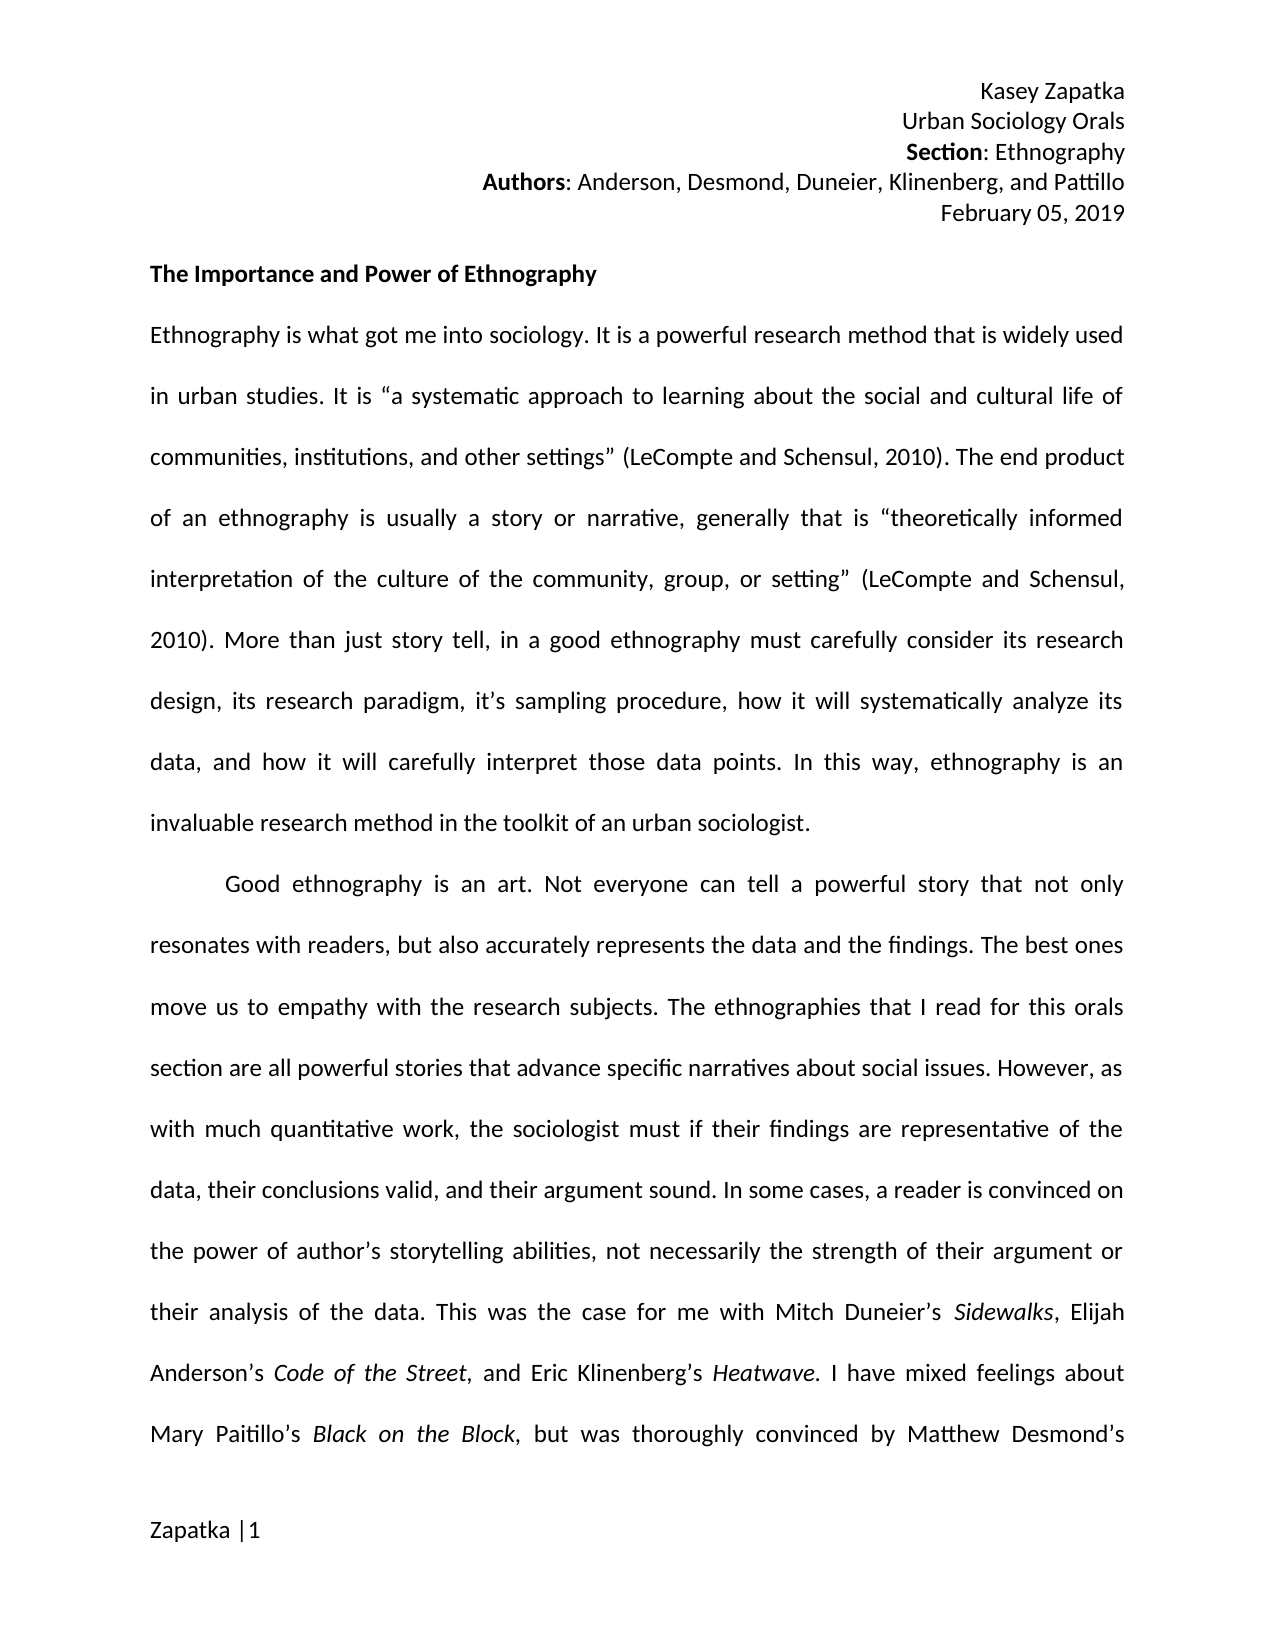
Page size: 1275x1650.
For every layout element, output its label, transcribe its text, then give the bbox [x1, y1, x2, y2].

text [150, 868, 1125, 1448]
text The Importance and Power of Ethnography [150, 258, 1125, 289]
text Ethnography is what got me into sociology. It is a powerful research method that is widely used in urban studies. It is “a systematic approach to learning about the social and cultural life of communities, institutions, and other settings” (LeCompte and Schensul, 2010). The end product of an ethnography is usually a story or narrative, generally that is “theoretically informed interpretation of the culture of the community, group, or setting” (LeCompte and Schensul, 2010). More than just story tell, in a good ethnography must carefully consider its research design, its research paradigm, it’s sampling procedure, how it will systematically analyze its data, and how it will carefully interpret those data points. In this way, ethnography is an invaluable research method in the toolkit of an urban sociologist. [150, 319, 1125, 838]
